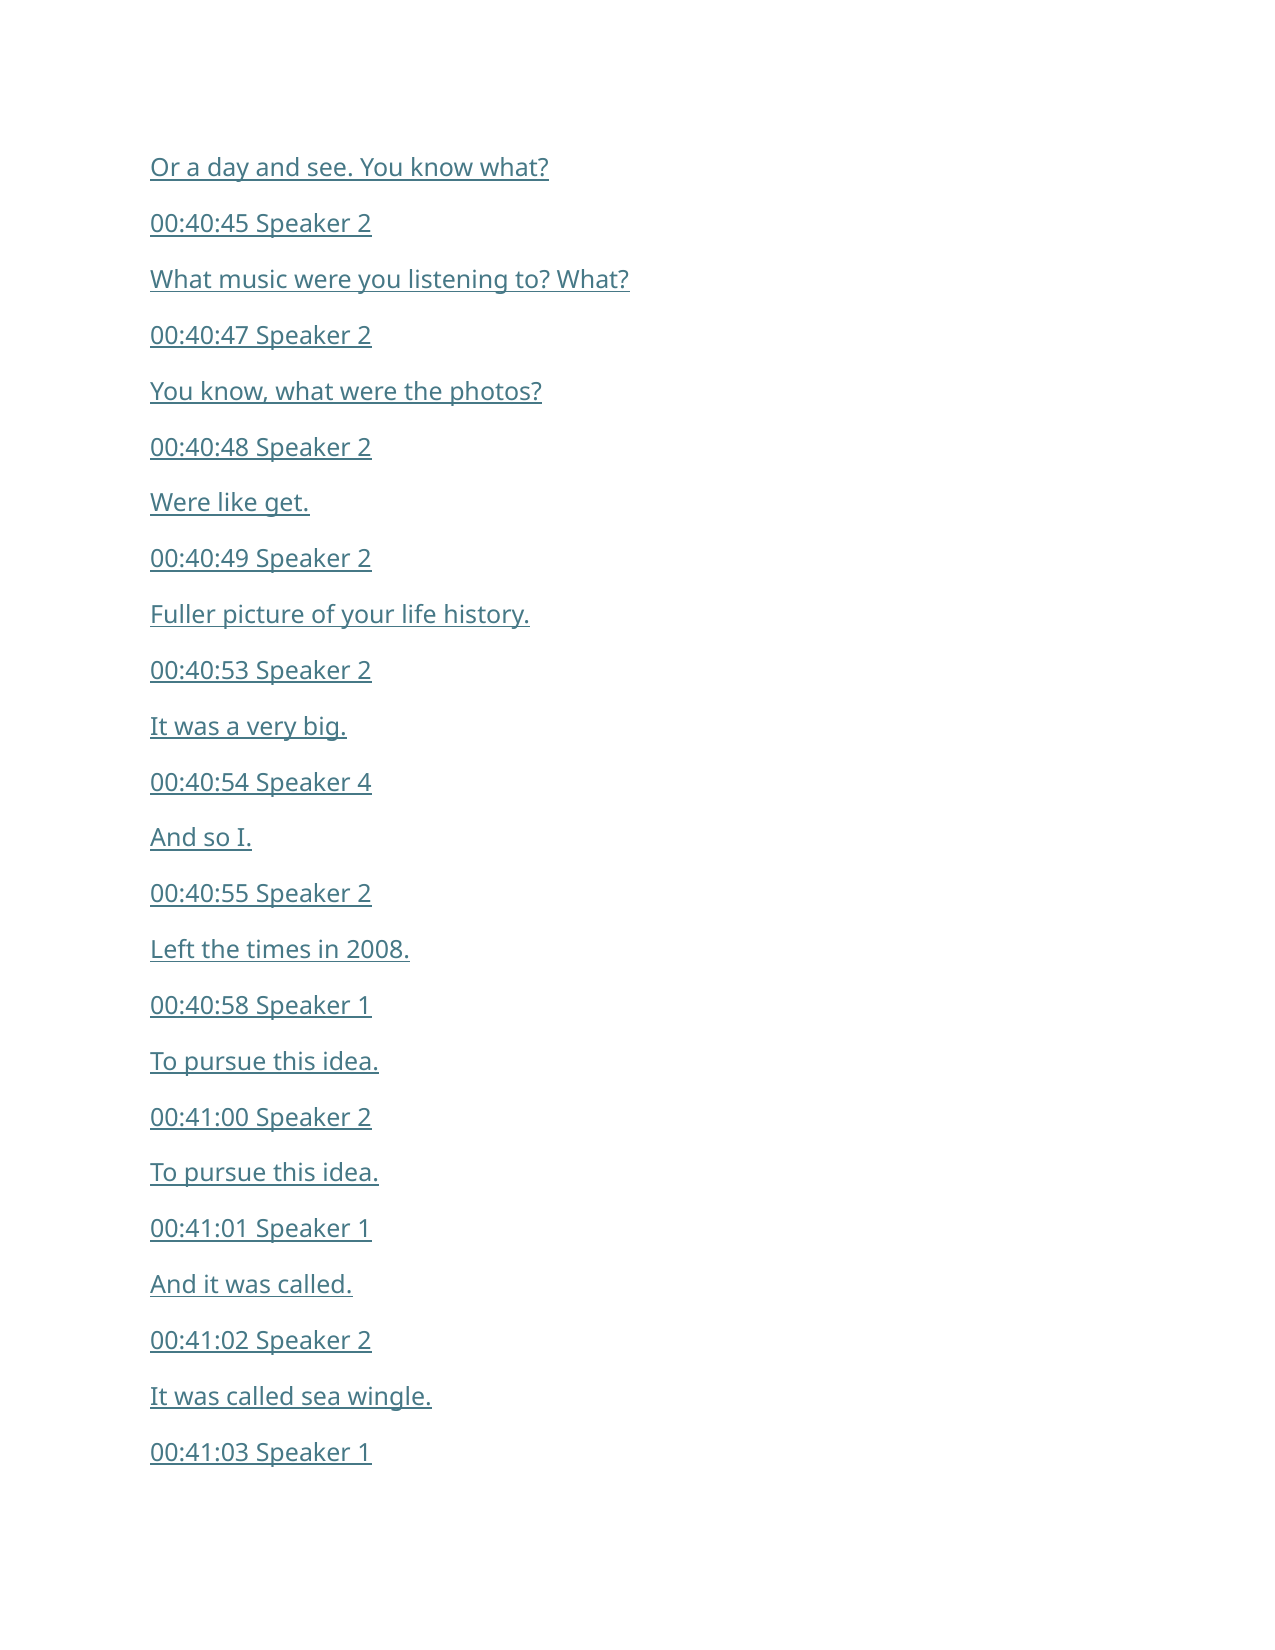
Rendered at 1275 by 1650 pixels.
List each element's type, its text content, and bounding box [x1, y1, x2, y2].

text Or a day and see. You know what? [150, 150, 1125, 184]
text And it was called. [150, 1267, 1125, 1301]
text 00:40:55 Speaker 2 [150, 876, 1125, 910]
text 00:40:45 Speaker 2 [150, 206, 1125, 240]
text 00:41:03 Speaker 1 [150, 1434, 1125, 1468]
text Left the times in 2008. [150, 932, 1125, 966]
text 00:40:58 Speaker 1 [150, 987, 1125, 1022]
text 00:41:02 Speaker 2 [150, 1322, 1125, 1357]
text It was called sea wingle. [150, 1378, 1125, 1412]
text 00:40:48 Speaker 2 [150, 429, 1125, 463]
text 00:41:01 Speaker 1 [150, 1211, 1125, 1245]
text You know, what were the photos? [150, 373, 1125, 407]
text Fuller picture of your life history. [150, 597, 1125, 631]
text And so I. [150, 820, 1125, 854]
text 00:41:00 Speaker 2 [150, 1099, 1125, 1133]
text To pursue this idea. [150, 1043, 1125, 1077]
text 00:40:47 Speaker 2 [150, 317, 1125, 352]
text It was a very big. [150, 708, 1125, 742]
text 00:40:49 Speaker 2 [150, 541, 1125, 575]
text 00:40:54 Speaker 4 [150, 764, 1125, 798]
text Were like get. [150, 485, 1125, 519]
text To pursue this idea. [150, 1155, 1125, 1189]
text What music were you listening to? What? [150, 262, 1125, 296]
text 00:40:53 Speaker 2 [150, 652, 1125, 687]
